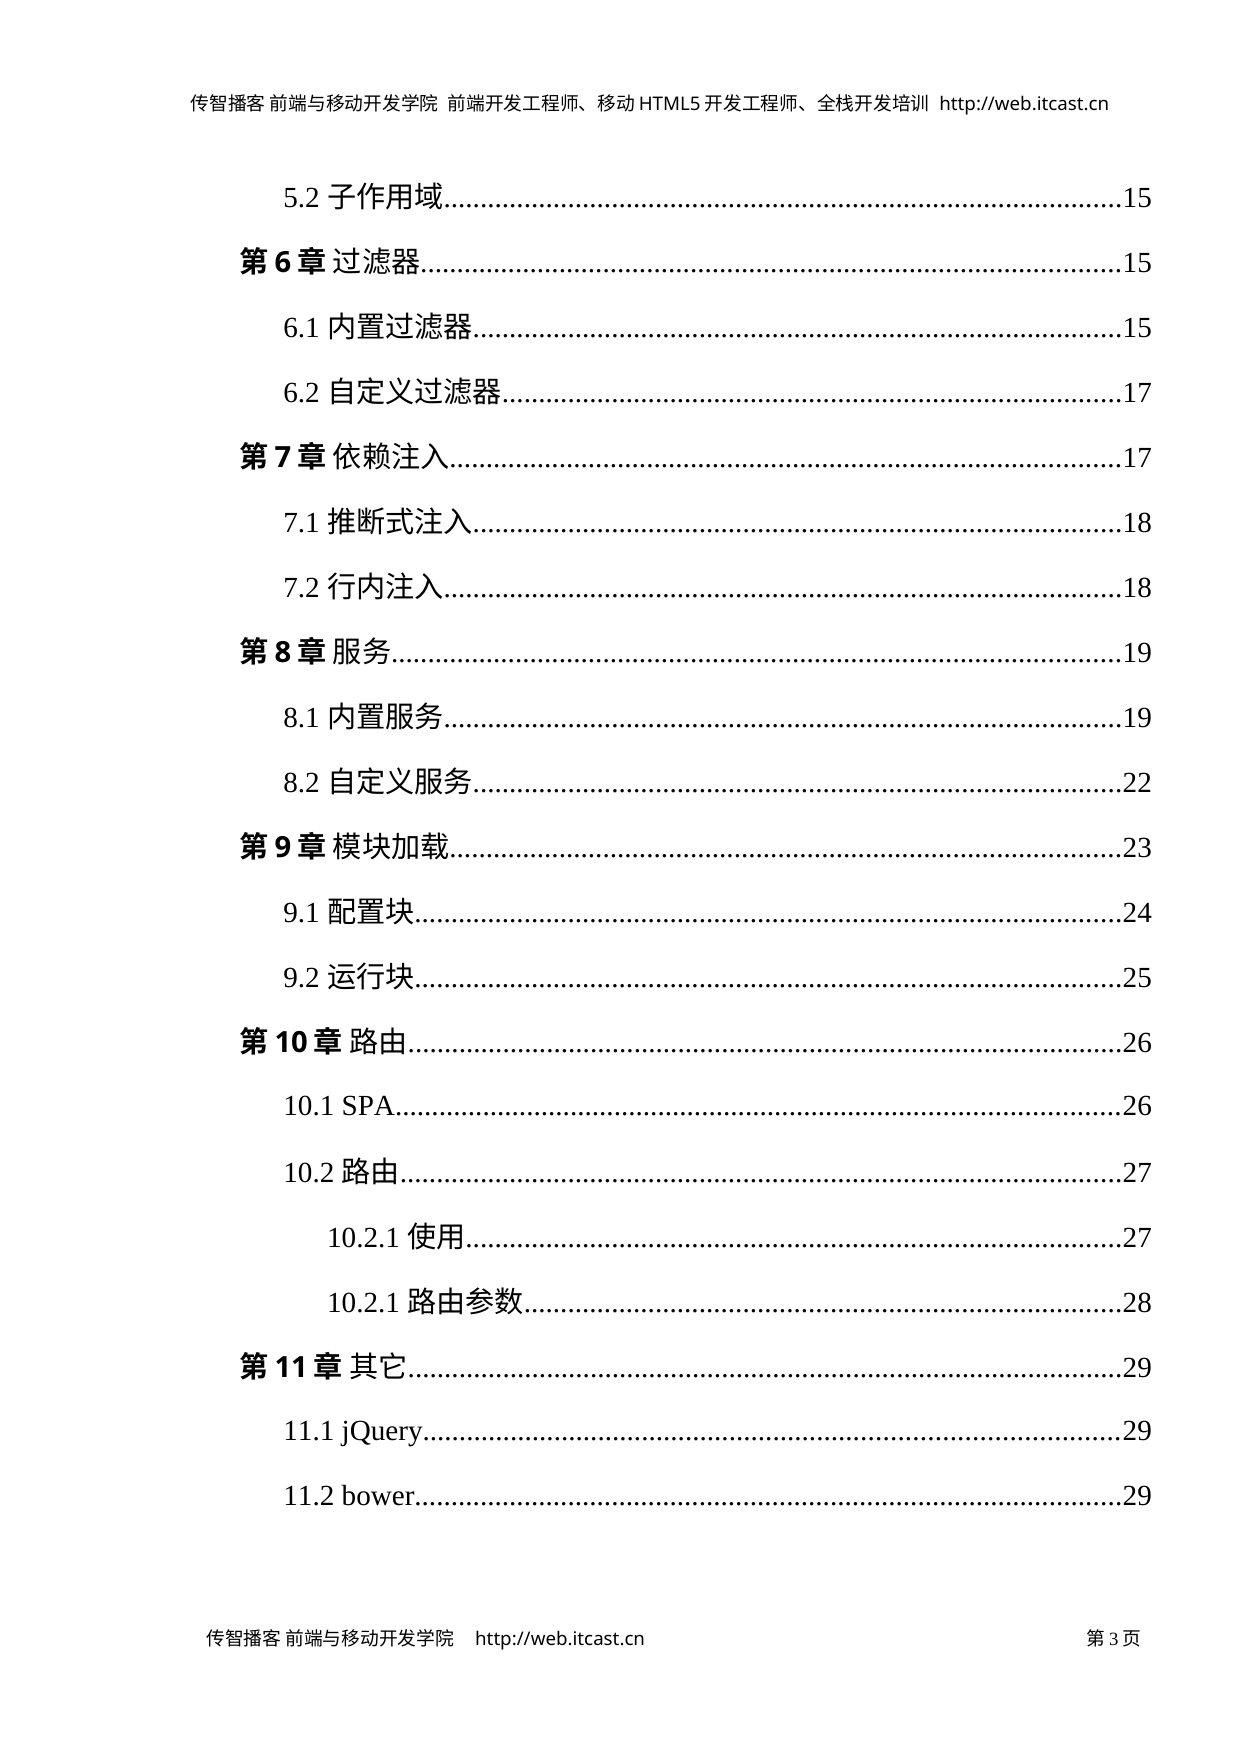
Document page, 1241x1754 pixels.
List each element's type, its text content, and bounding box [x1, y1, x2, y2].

text 第9章 模块加载 23 [148, 812, 1152, 877]
text 第8章 服务 19 [148, 617, 1152, 682]
text 10.1 SPA 26 [191, 1072, 1152, 1137]
text 11.1 jQuery 29 [191, 1397, 1152, 1462]
text 第11章 其它 29 [148, 1332, 1152, 1397]
text 6.2 自定义过滤器 17 [191, 357, 1152, 422]
text 10.2 路由 27 [191, 1137, 1152, 1202]
text 7.1 推断式注入 18 [191, 487, 1152, 552]
text 5.2 子作用域 15 [191, 162, 1152, 227]
text 10.2.1 路由参数 28 [235, 1267, 1152, 1332]
text 第6章 过滤器 15 [148, 227, 1152, 292]
text 9.2 运行块 25 [191, 942, 1152, 1007]
text 第10章 路由 26 [148, 1007, 1152, 1072]
text 8.1 内置服务 19 [191, 682, 1152, 747]
text 6.1 内置过滤器 15 [191, 292, 1152, 357]
text 7.2 行内注入 18 [191, 552, 1152, 617]
text 8.2 自定义服务 22 [191, 747, 1152, 812]
text 第7章 依赖注入 17 [148, 422, 1152, 487]
text 11.2 bower 29 [191, 1462, 1152, 1527]
text 9.1 配置块 24 [191, 877, 1152, 942]
text 10.2.1 使用 27 [235, 1202, 1152, 1267]
